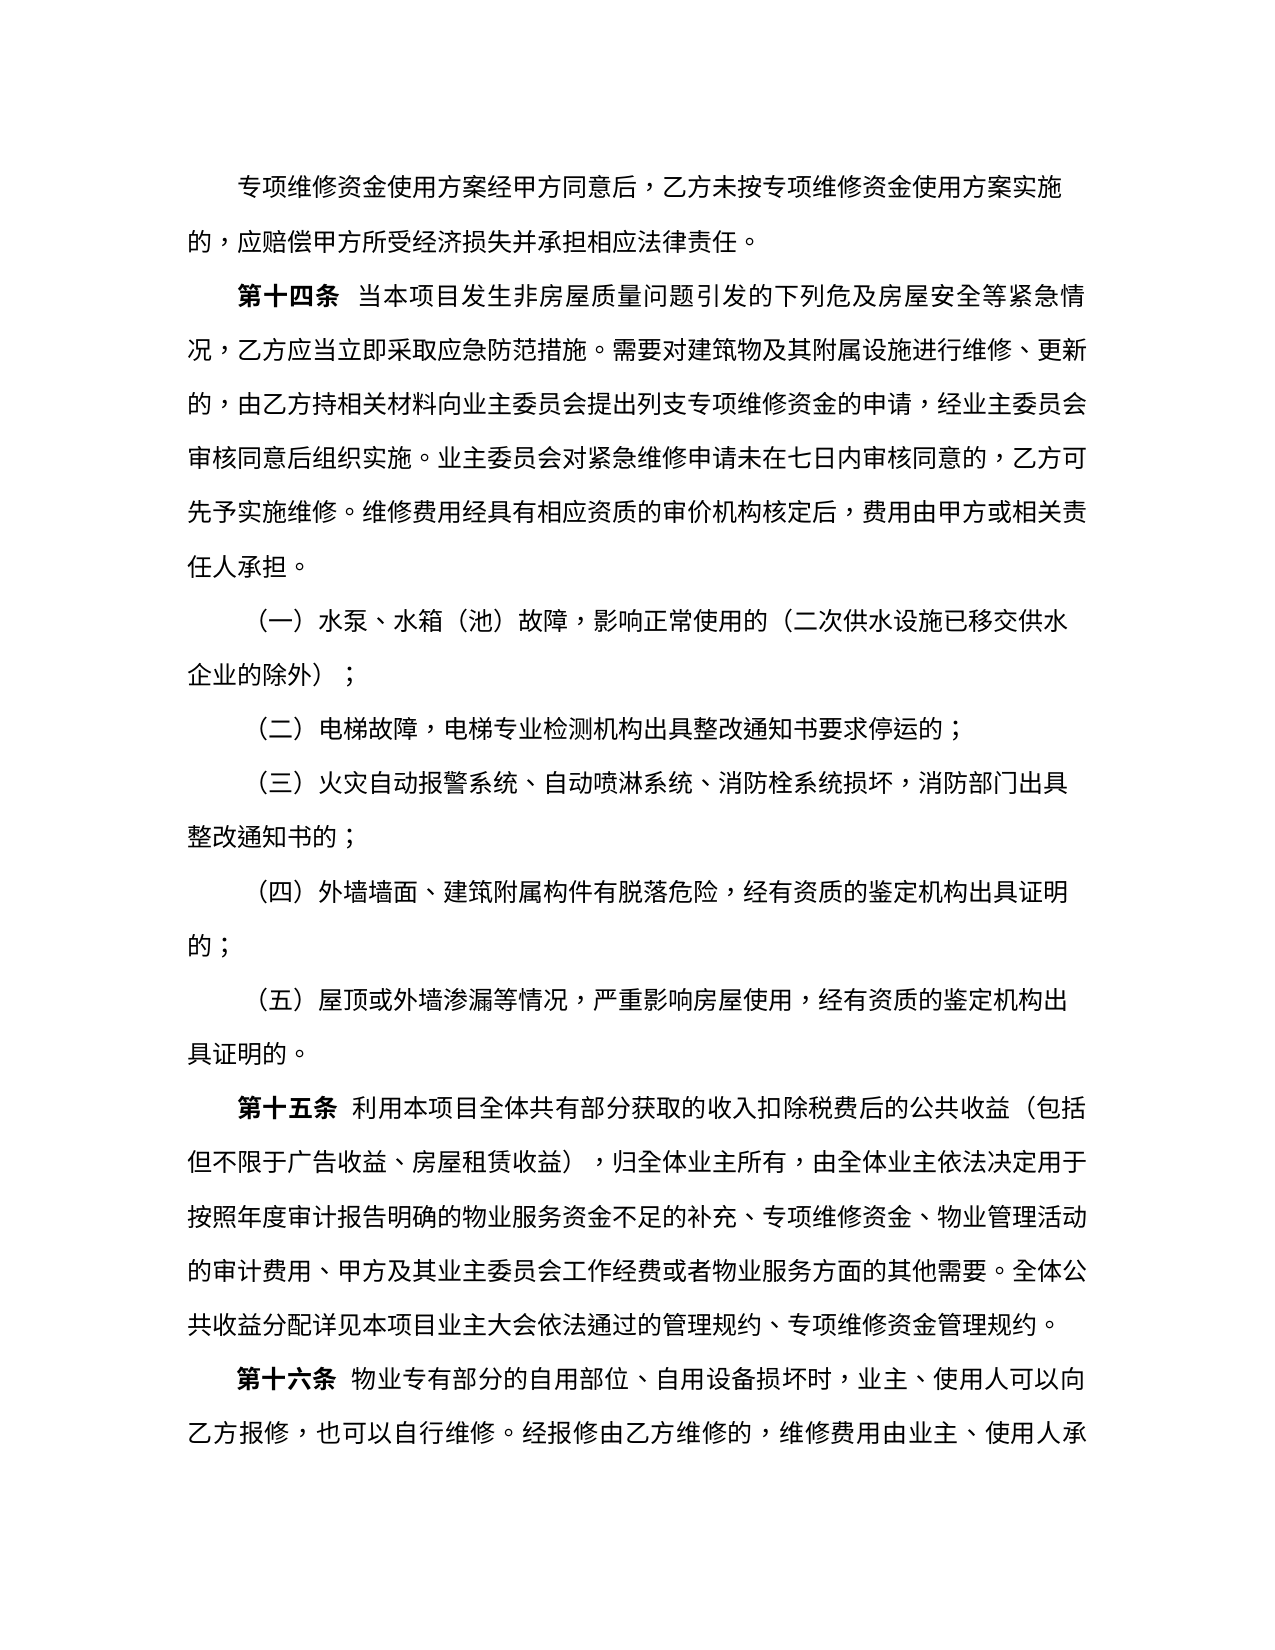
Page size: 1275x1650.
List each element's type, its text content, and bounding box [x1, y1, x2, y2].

text （四）外墙墙面、建筑附属构件有脱落危险，经有资质的鉴定机构出具证明的； [187, 854, 1087, 962]
text 第十五条 利用本项目全体共有部分获取的收入扣除税费后的公共收益（包括但不限于广告收益、房屋租赁收益），归全体业主所有，由全体业主依法决定用于按照年度审计报告明确的物业服务资金不足的补充、专项维修资金、物业管理活动的审计费用、甲方及其业主委员会工作经费或者物业服务方面的其他需要。全体公共收益分配详见本项目业主大会依法通过的管理规约、专项维修资金管理规约。 [187, 1071, 1087, 1342]
text 专项维修资金使用方案经甲方同意后，乙方未按专项维修资金使用方案实施的，应赔偿甲方所受经济损失并承担相应法律责任。 [187, 150, 1087, 258]
text （二）电梯故障，电梯专业检测机构出具整改通知书要求停运的； [187, 692, 1087, 746]
text （五）屋顶或外墙渗漏等情况，严重影响房屋使用，经有资质的鉴定机构出具证明的。 [187, 962, 1087, 1071]
text 第十四条 当本项目发生非房屋质量问题引发的下列危及房屋安全等紧急情况，乙方应当立即采取应急防范措施。需要对建筑物及其附属设施进行维修、更新的，由乙方持相关材料向业主委员会提出列支专项维修资金的申请，经业主委员会审核同意后组织实施。业主委员会对紧急维修申请未在七日内审核同意的，乙方可先予实施维修。维修费用经具有相应资质的审价机构核定后，费用由甲方或相关责任人承担。 [187, 258, 1087, 583]
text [187, 1342, 1087, 1450]
text （一）水泵、水箱（池）故障，影响正常使用的（二次供水设施已移交供水企业的除外）； [187, 583, 1087, 692]
text （三）火灾自动报警系统、自动喷淋系统、消防栓系统损坏，消防部门出具整改通知书的； [187, 746, 1087, 854]
